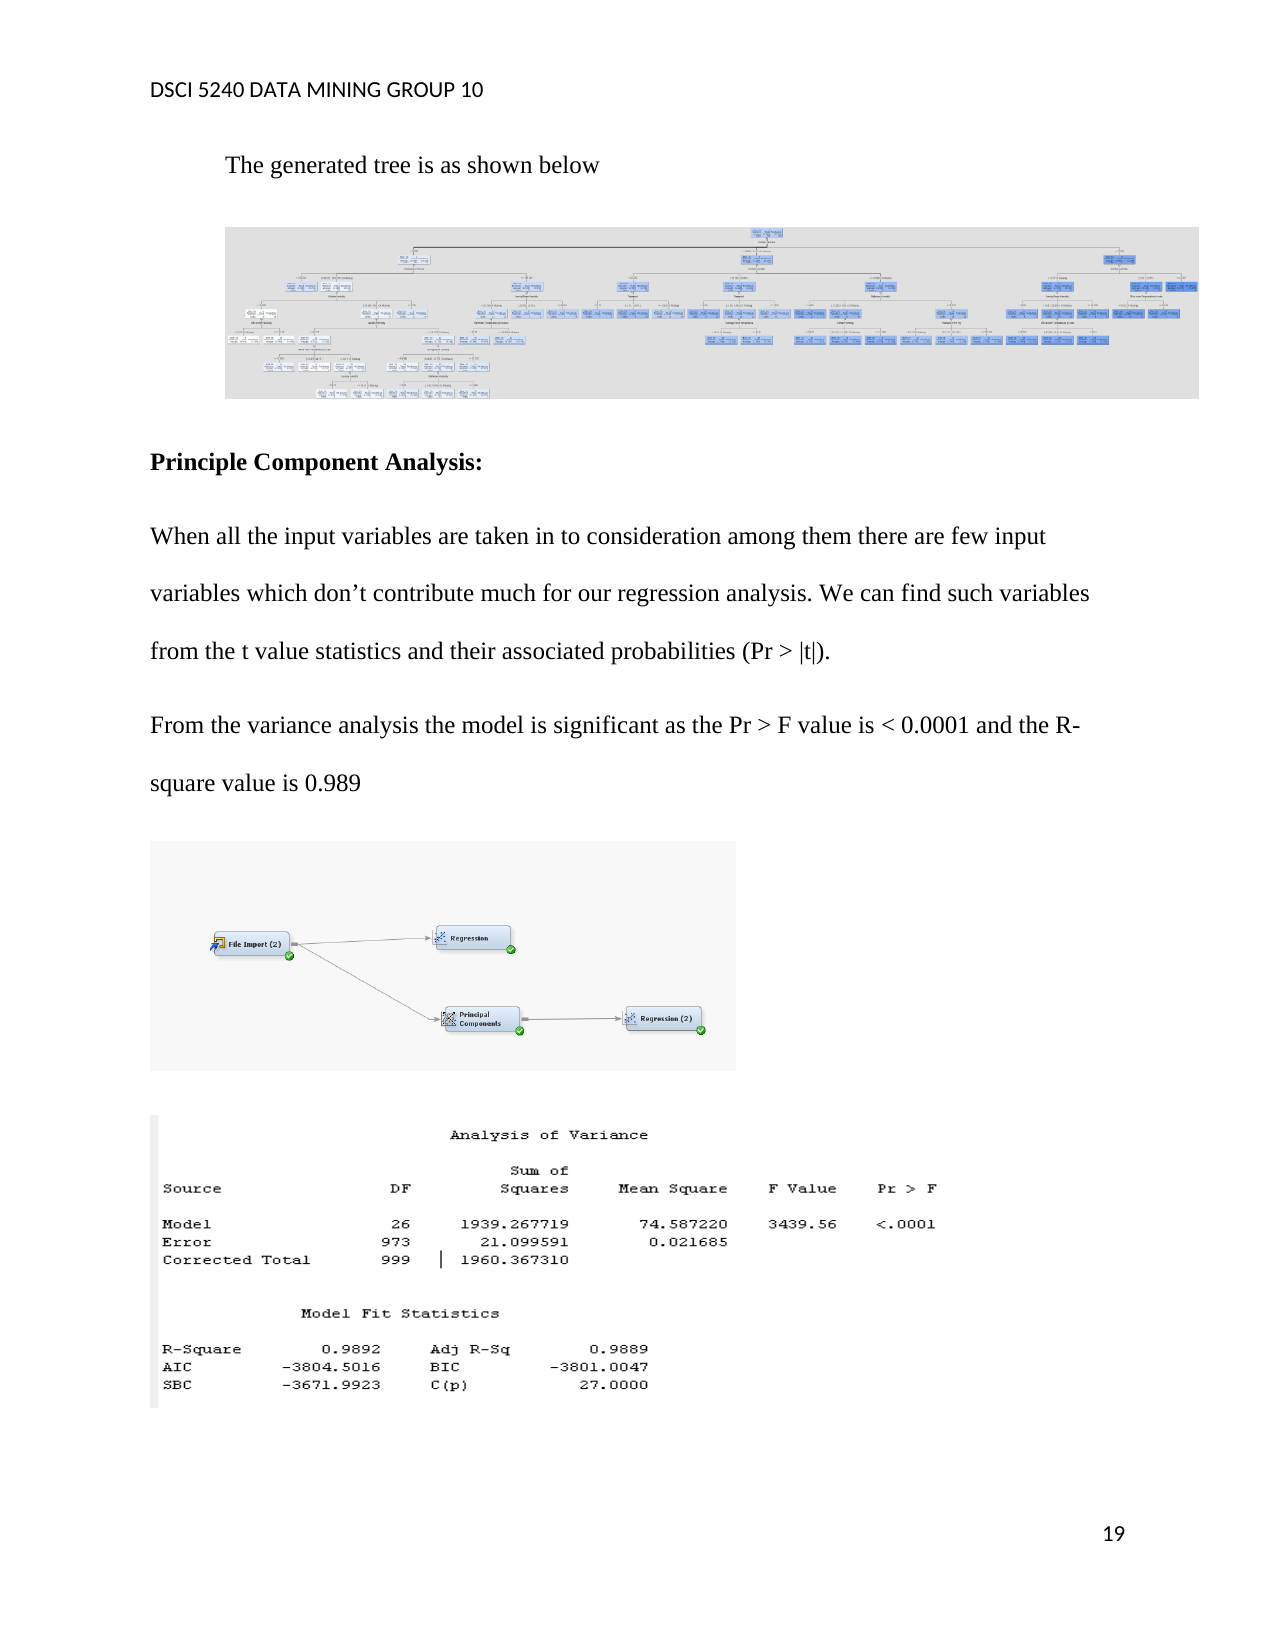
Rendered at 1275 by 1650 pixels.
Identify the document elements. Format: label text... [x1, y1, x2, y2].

text When all the input variables are taken in to consideration among them there are few input variables which don’t contribute much for our regression analysis. We can find such variables from the t value statistics and their associated probabilities (Pr > |t|). [150, 521, 1125, 665]
picture [150, 841, 736, 1071]
text From the variance analysis the model is significant as the Pr > F value is < 0.0001 and the R-square value is 0.989 [150, 710, 1125, 796]
text Principle Component Analysis: [150, 447, 1125, 476]
picture [225, 224, 1200, 402]
text The generated tree is as shown below [150, 150, 1125, 179]
picture [150, 1115, 1091, 1408]
